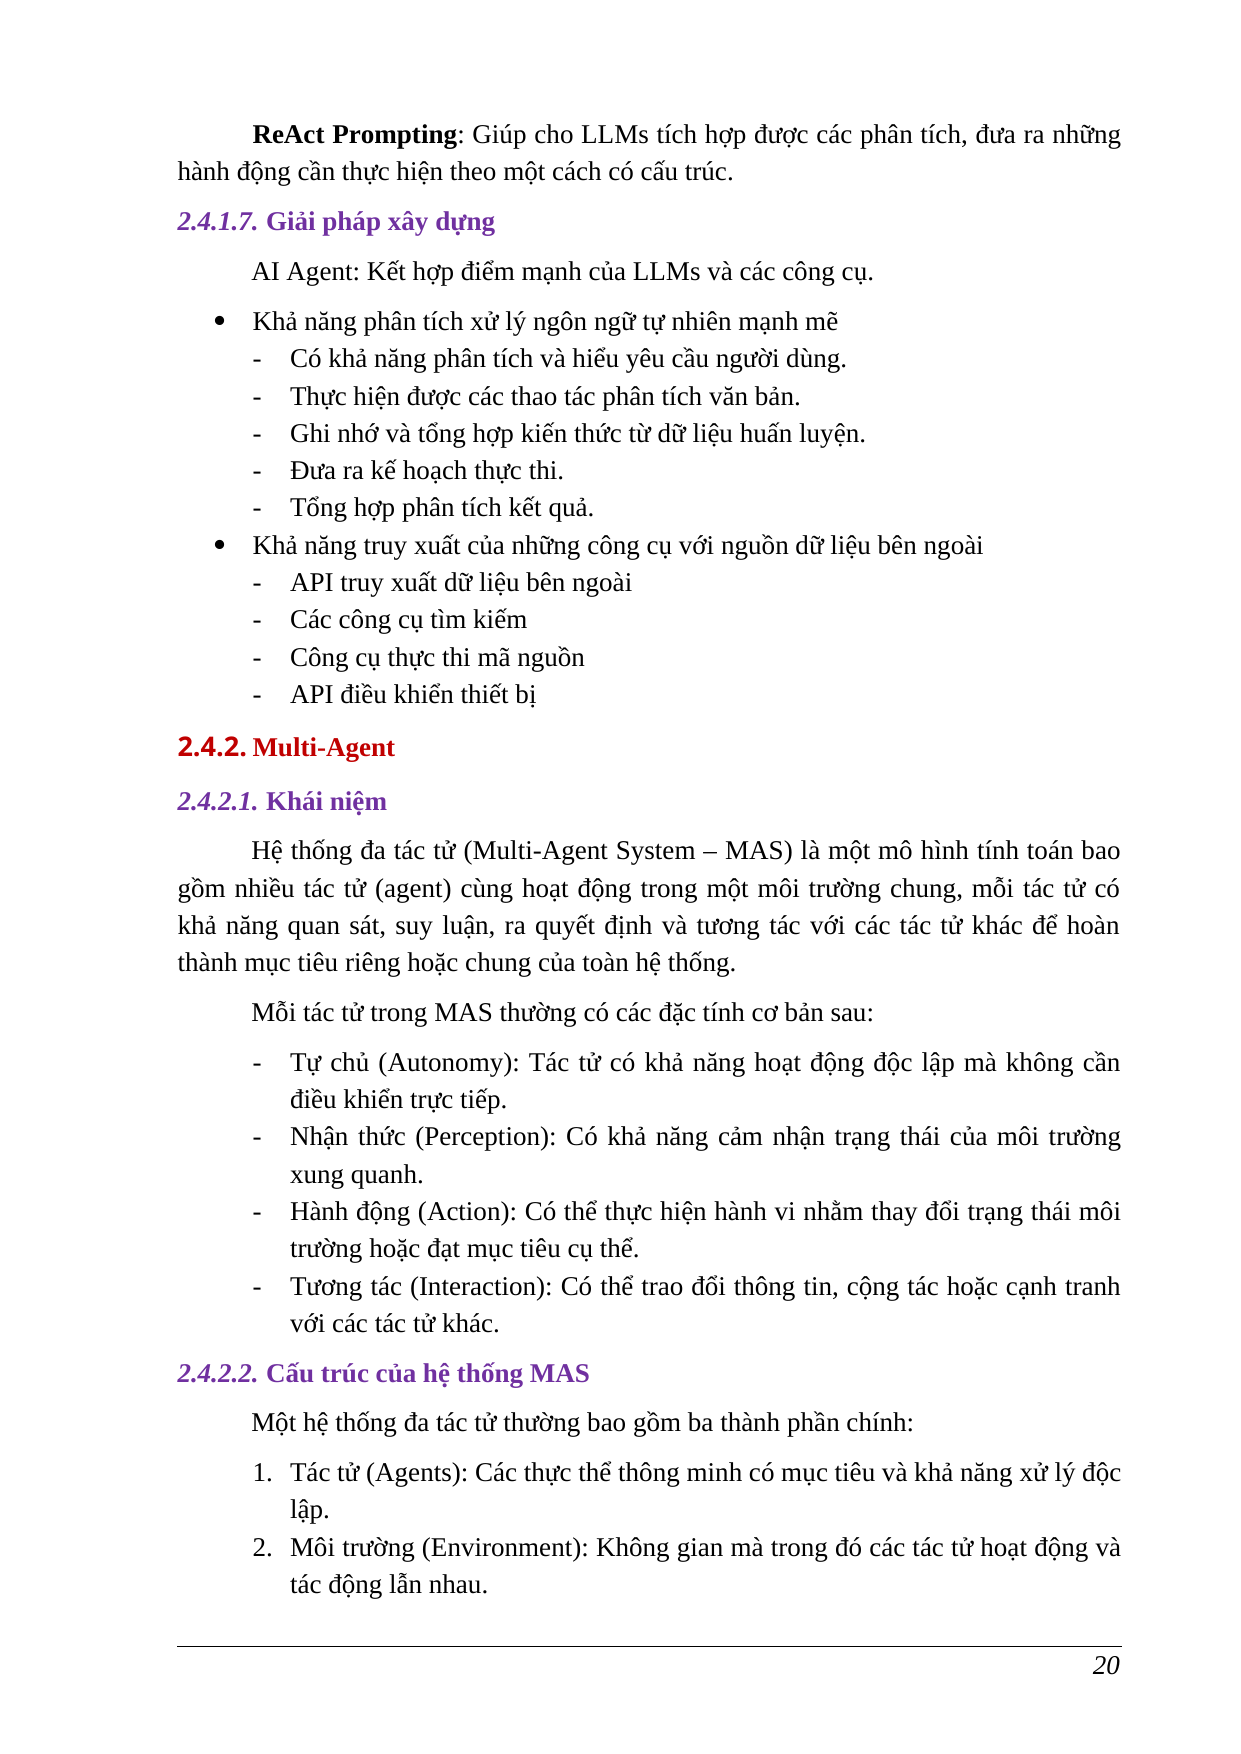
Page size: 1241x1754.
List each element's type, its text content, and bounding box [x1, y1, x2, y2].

list Đưa ra kế hoạch thực thi. [252, 454, 1122, 485]
list Khả năng truy xuất của những công cụ với nguồn dữ liệu bên ngoài [215, 529, 1122, 560]
list Thực hiện được các thao tác phân tích văn bản. [252, 379, 1122, 411]
subtitle Cấu trúc của hệ thống MAS [177, 1357, 1122, 1388]
list Các công cụ tìm kiếm [252, 603, 1122, 635]
list Tác tử (Agents): Các thực thể thông minh có mục tiêu và khả năng xử lý độc lập. [252, 1456, 1122, 1525]
list Tự chủ (Autonomy): Tác tử có khả năng hoạt động độc lập mà không cần điều khiển trực tiếp. [252, 1046, 1122, 1114]
text Một hệ thống đa tác tử thường bao gồm ba thành phần chính: [177, 1406, 1122, 1438]
list API truy xuất dữ liệu bên ngoài [252, 566, 1122, 597]
text Hệ thống đa tác tử (Multi-Agent System – MAS) là một mô hình tính toán bao gồm nhiều tác tử (agent) cùng hoạt động trong một môi trường chung, mỗi tác tử có khả năng quan sát, suy luận, ra quyết định và tương tác với các tác tử khác để hoàn thành mục tiêu riêng hoặc chung của toàn hệ thống. [177, 834, 1122, 977]
text AI Agent: Kết hợp điểm mạnh của LLMs và các công cụ. [177, 255, 1122, 286]
list Tương tác (Interaction): Có thể trao đổi thông tin, cộng tác hoặc cạnh tranh với các tác tử khác. [252, 1269, 1122, 1338]
list Có khả năng phân tích và hiểu yêu cầu người dùng. [252, 342, 1122, 373]
subtitle Giải pháp xây dựng [177, 205, 1122, 236]
text Mỗi tác tử trong MAS thường có các đặc tính cơ bản sau: [177, 996, 1122, 1027]
subtitle Khái niệm [177, 784, 1122, 816]
list Tổng hợp phân tích kết quả. [252, 491, 1122, 523]
list Môi trường (Environment): Không gian mà trong đó các tác tử hoạt động và tác động lẫn nhau. [252, 1531, 1122, 1599]
list Công cụ thực thi mã nguồn [252, 641, 1122, 672]
list Khả năng phân tích xử lý ngôn ngữ tự nhiên mạnh mẽ [215, 305, 1122, 336]
subtitle Multi-Agent [177, 728, 1122, 765]
text ReAct Prompting: Giúp cho LLMs tích hợp được các phân tích, đưa ra những hành động cần thực hiện theo một cách có cấu trúc. [177, 118, 1122, 187]
list API điều khiển thiết bị [252, 678, 1122, 709]
list Nhận thức (Perception): Có khả năng cảm nhận trạng thái của môi trường xung quanh. [252, 1120, 1122, 1189]
list Ghi nhớ và tổng hợp kiến thức từ dữ liệu huấn luyện. [252, 417, 1122, 448]
list Hành động (Action): Có thể thực hiện hành vi nhằm thay đổi trạng thái môi trường hoặc đạt mục tiêu cụ thể. [252, 1195, 1122, 1263]
